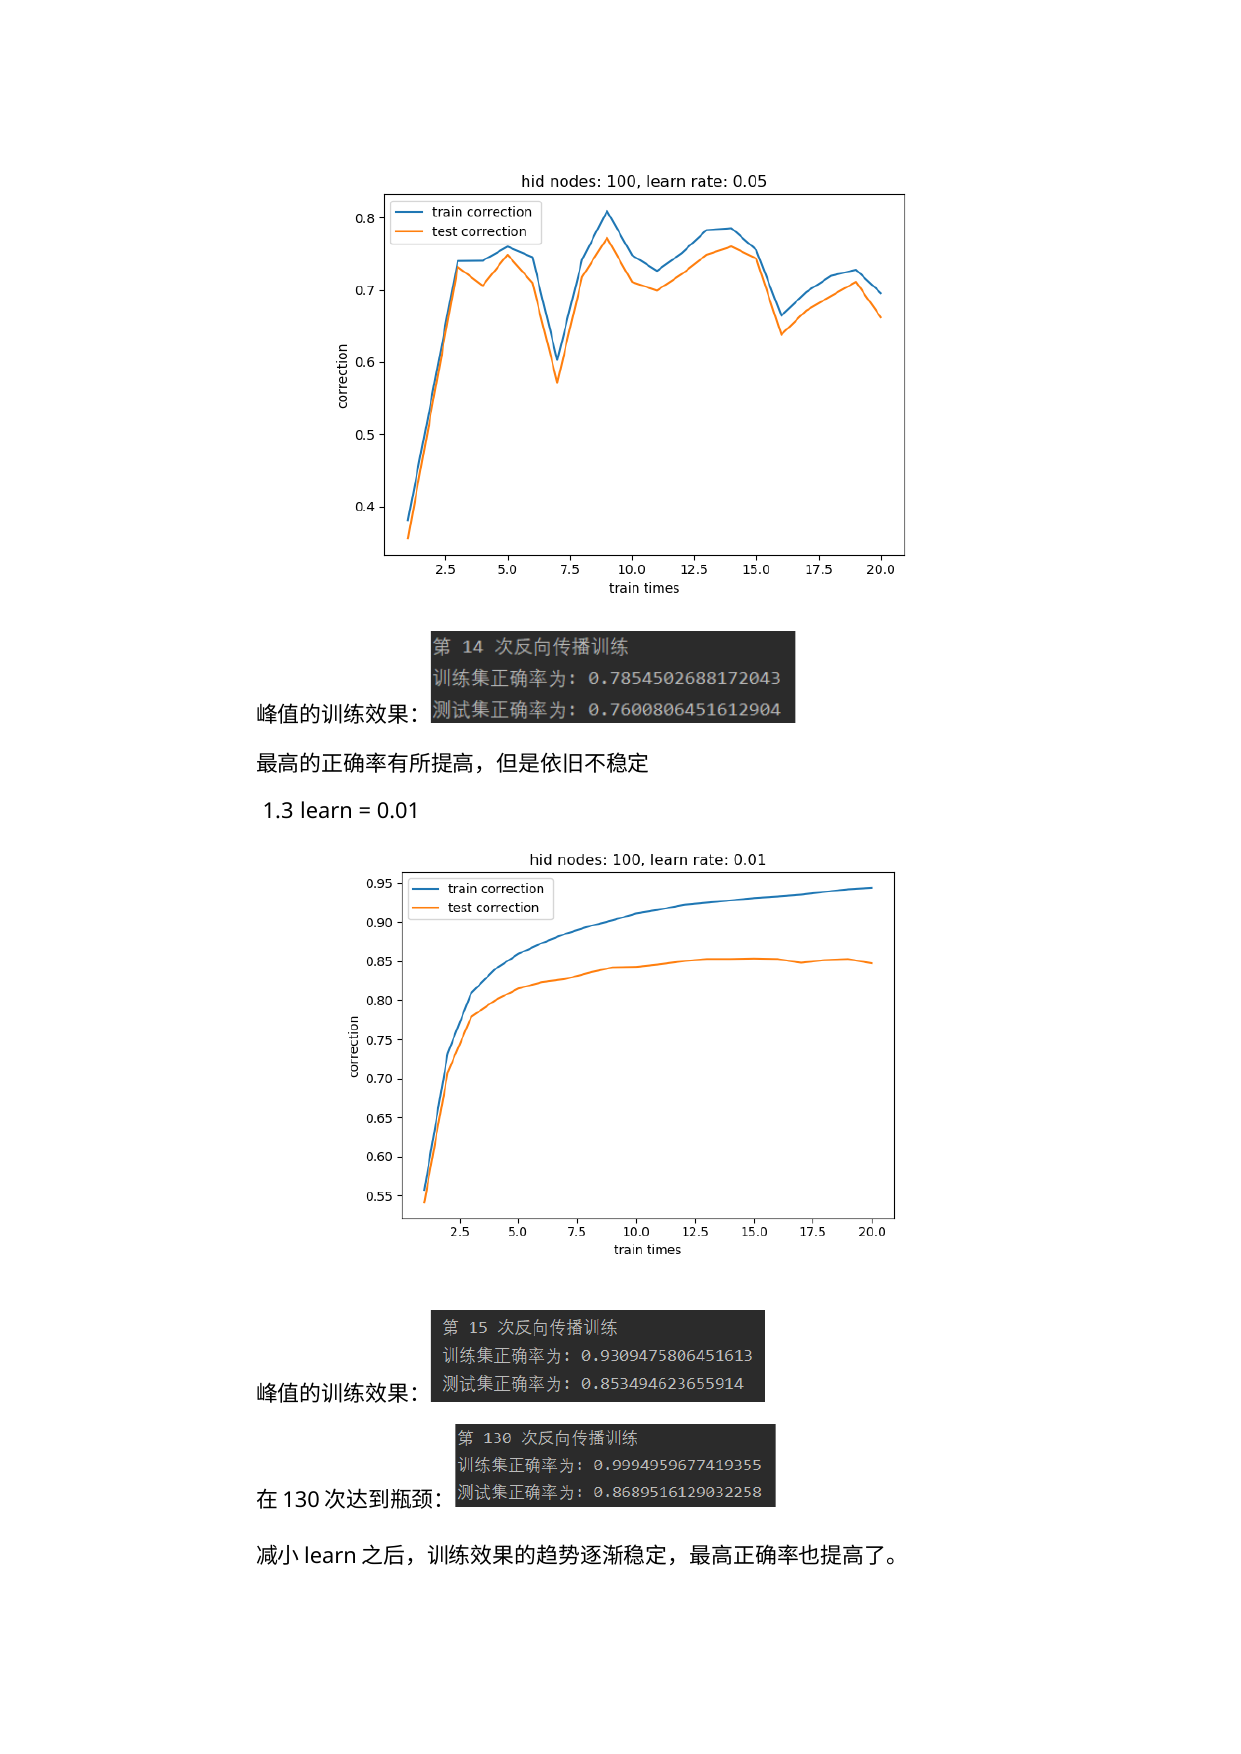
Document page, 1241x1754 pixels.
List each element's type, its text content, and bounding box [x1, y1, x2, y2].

picture [430, 1310, 765, 1402]
list learn = 0.01 [262, 793, 1053, 826]
text 最高的正确率有所提高，但是依旧不稳定 [187, 745, 1053, 778]
picture [334, 841, 907, 1270]
picture [455, 1424, 776, 1507]
text 减小learn之后，训练效果的趋势逐渐稳定，最高正确率也提高了。 [187, 1537, 1053, 1570]
picture [322, 162, 918, 609]
picture [430, 631, 796, 723]
